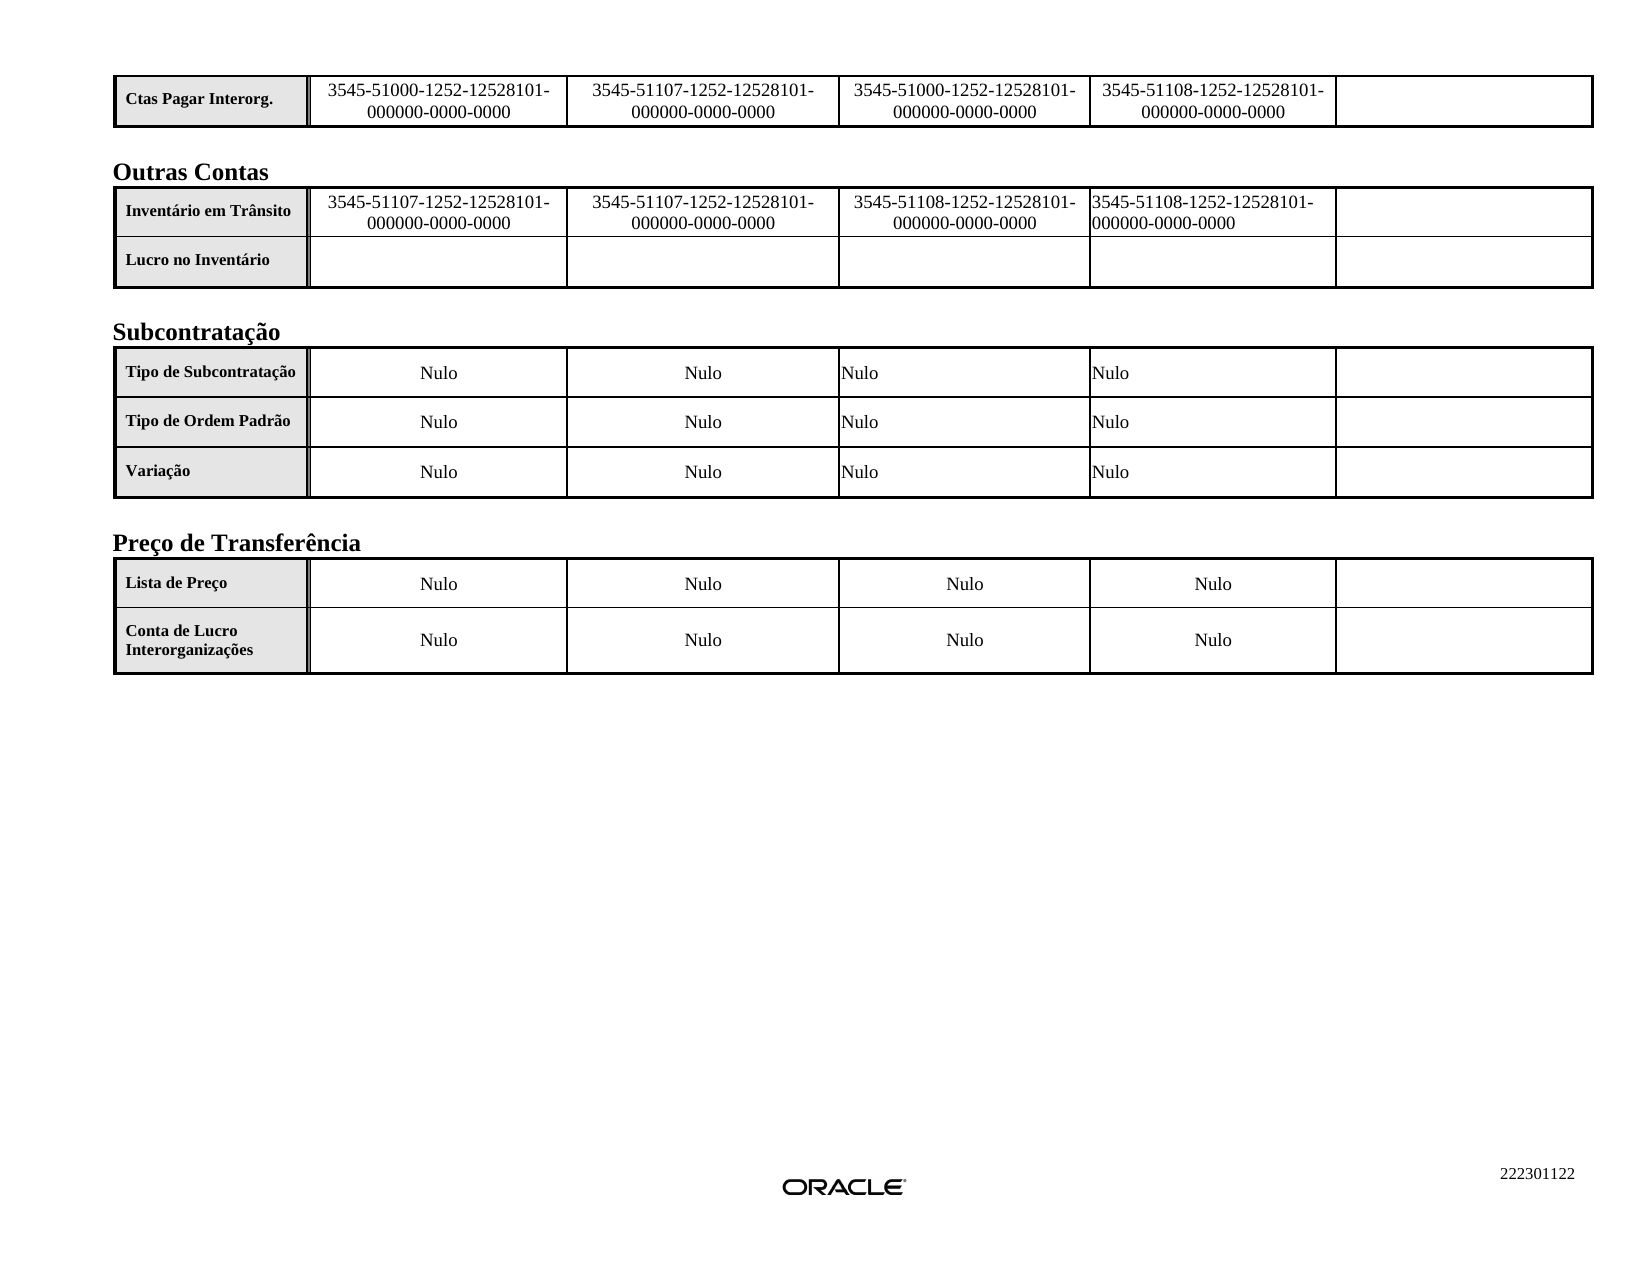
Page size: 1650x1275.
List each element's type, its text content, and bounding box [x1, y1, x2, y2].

table_cell [1337, 77, 1591, 125]
table_header [1337, 349, 1591, 396]
text Subcontratação [112, 317, 1575, 346]
table_header Nulo [840, 560, 1089, 607]
table_cell [840, 237, 1089, 286]
table_cell Variação [117, 448, 306, 496]
table_cell Tipo de Ordem Padrão [117, 398, 306, 446]
table_cell Nulo [311, 608, 566, 672]
table_cell Nulo [568, 608, 838, 672]
table_header 3545-51107-1252-12528101-000000-0000-0000 [311, 189, 566, 236]
table_cell Nulo [1091, 608, 1335, 672]
table_header Nulo [1091, 349, 1335, 396]
table_header Inventário em Trânsito [117, 189, 306, 236]
table_cell [1091, 237, 1335, 286]
table_header 3545-51107-1252-12528101-000000-0000-0000 [568, 189, 838, 236]
table_cell Conta de Lucro Interorganizações [117, 608, 306, 672]
table_cell 3545-51000-1252-12528101-000000-0000-0000 [840, 77, 1089, 125]
text Preço de Transferência [112, 528, 1575, 557]
table_header Lista de Preço [117, 560, 306, 607]
table_cell Nulo [568, 448, 838, 496]
table_header [1337, 189, 1591, 236]
table_header Nulo [1091, 560, 1335, 607]
table_cell Ctas Pagar Interorg. [117, 77, 306, 125]
table_header 3545-51108-1252-12528101-000000-0000-0000 [840, 189, 1089, 236]
table_cell [1337, 608, 1591, 672]
table_cell [311, 237, 566, 286]
table_header Nulo [311, 349, 566, 396]
table_cell [568, 237, 838, 286]
table_cell Nulo [568, 398, 838, 446]
table_header 3545-51108-1252-12528101-000000-0000-0000 [1091, 189, 1335, 236]
table_header Nulo [568, 349, 838, 396]
table_cell Nulo [840, 608, 1089, 672]
table_cell Nulo [840, 398, 1089, 446]
table_header Nulo [311, 560, 566, 607]
table_cell [1337, 398, 1591, 446]
table_header [1337, 560, 1591, 607]
table_cell Nulo [840, 448, 1089, 496]
table_cell 3545-51108-1252-12528101-000000-0000-0000 [1091, 77, 1335, 125]
table_header Tipo de Subcontratação [117, 349, 306, 396]
table_cell Nulo [311, 398, 566, 446]
table_cell [1337, 237, 1591, 286]
table_header Nulo [568, 560, 838, 607]
table_cell [1337, 448, 1591, 496]
table_cell Nulo [1091, 448, 1335, 496]
table_header Nulo [840, 349, 1089, 396]
table_cell Lucro no Inventário [117, 237, 306, 286]
table_cell 3545-51107-1252-12528101-000000-0000-0000 [568, 77, 838, 125]
table_cell 3545-51000-1252-12528101-000000-0000-0000 [311, 77, 566, 125]
table_cell Nulo [311, 448, 566, 496]
table_cell Nulo [1091, 398, 1335, 446]
text Outras Contas [112, 157, 1575, 186]
